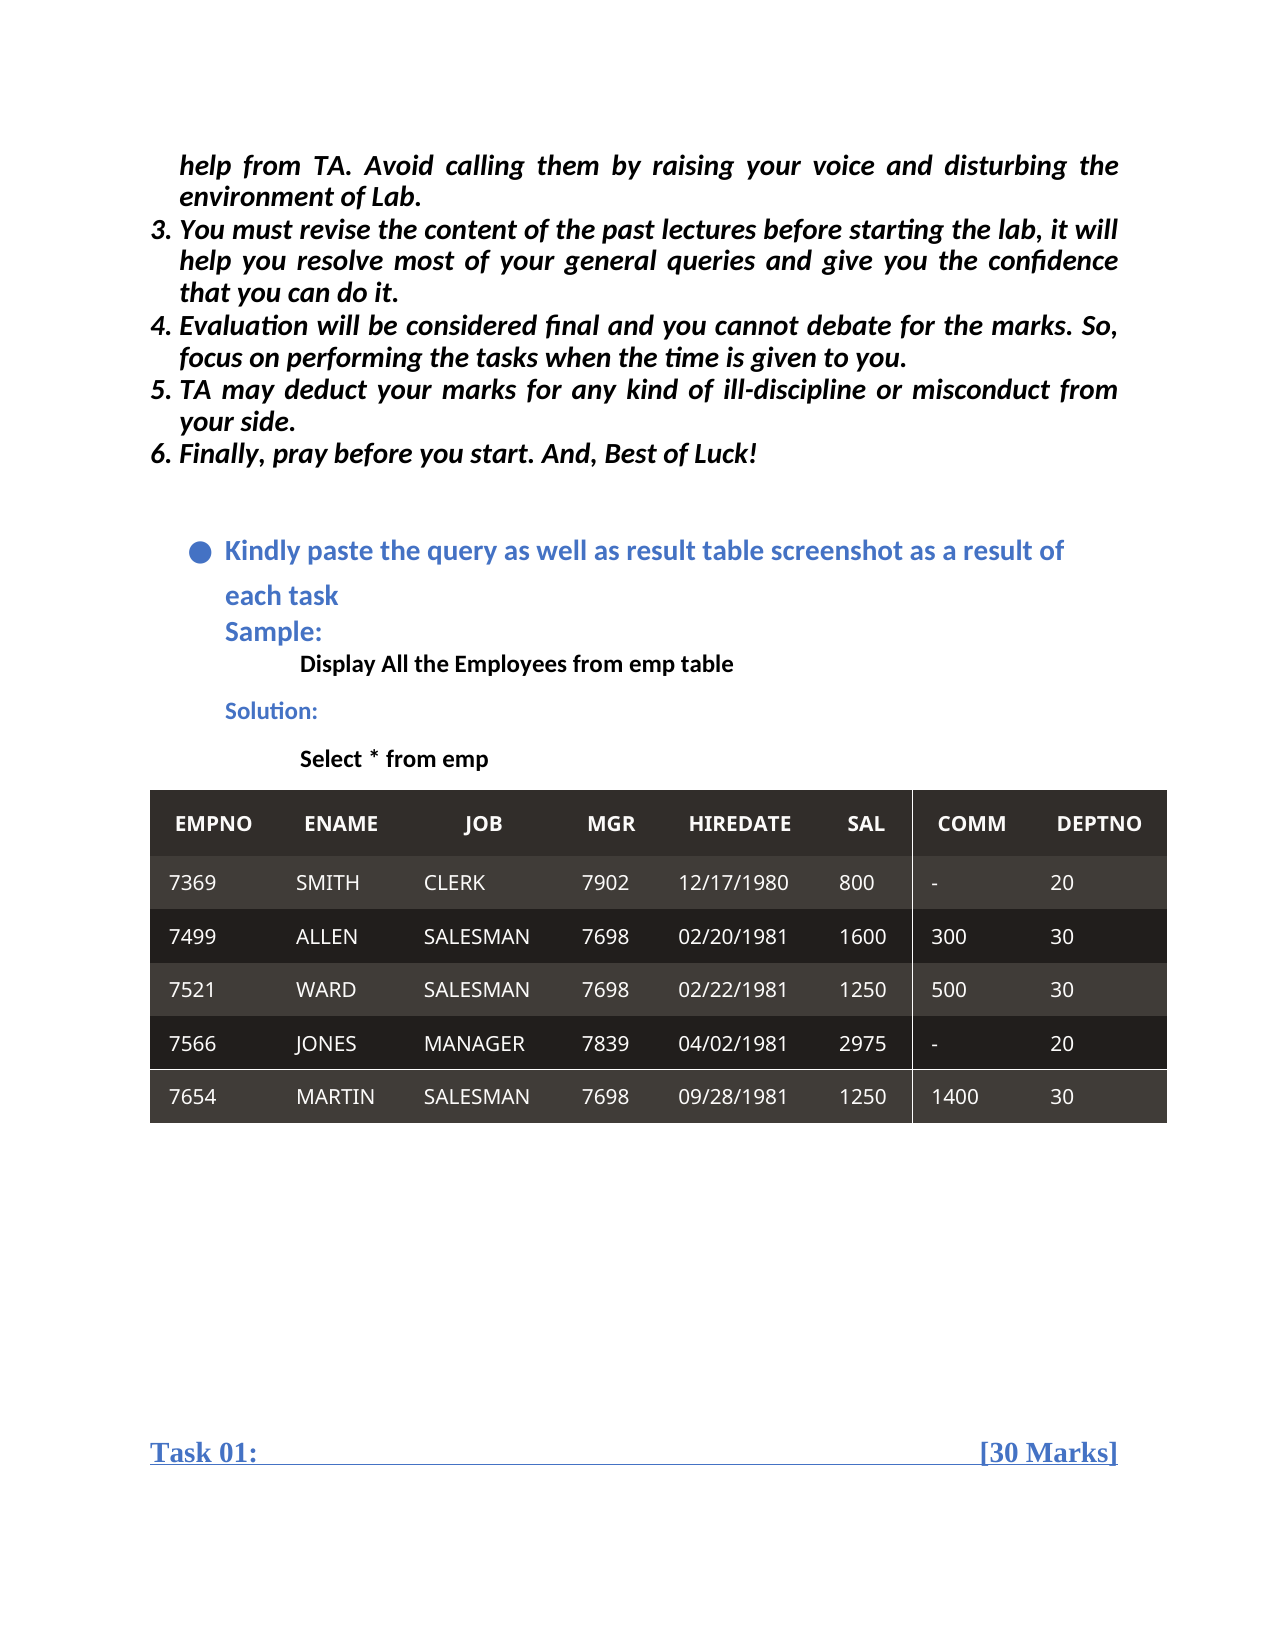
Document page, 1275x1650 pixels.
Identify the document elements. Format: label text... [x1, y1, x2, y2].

table_cell 7698 [563, 963, 659, 1016]
table_cell CLERK [405, 856, 563, 909]
table_header COMM [913, 790, 1031, 856]
table_header JOB [405, 790, 563, 856]
table_cell 7902 [563, 856, 659, 909]
text Solution: [150, 696, 1125, 726]
list Finally, pray before you start. And, Best of Luck! [150, 438, 1123, 470]
table_cell JONES [277, 1016, 405, 1069]
table_cell 7654 [150, 1070, 277, 1123]
table_cell 04/02/1981 [659, 1016, 820, 1069]
table_cell 09/28/1981 [659, 1070, 820, 1123]
table_cell MANAGER [405, 1016, 563, 1069]
table_cell 7521 [150, 963, 277, 1016]
table_header DEPTNO [1031, 790, 1167, 856]
table_cell 1250 [820, 1070, 912, 1123]
table_cell - [913, 1016, 1031, 1069]
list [150, 150, 1123, 214]
table_cell 12/17/1980 [659, 856, 820, 909]
table_cell MARTIN [277, 1070, 405, 1123]
text Task 01: [30 Marks] [150, 1435, 1125, 1468]
table_cell 1600 [820, 909, 912, 963]
table_header HIREDATE [659, 790, 820, 856]
table_cell - [913, 856, 1031, 909]
table_cell 1250 [820, 963, 912, 1016]
table_cell SALESMAN [405, 963, 563, 1016]
table_cell 500 [913, 963, 1031, 1016]
table_cell SALESMAN [405, 909, 563, 963]
table_cell 7566 [150, 1016, 277, 1069]
table_cell 1400 [913, 1070, 1031, 1123]
table_cell 7698 [563, 909, 659, 963]
list Evaluation will be considered final and you cannot debate for the marks. So, focus on performing the tasks when the time is given to you. [150, 310, 1123, 374]
table_cell SMITH [277, 856, 405, 909]
table_cell 30 [1031, 1070, 1167, 1123]
table_cell WARD [277, 963, 405, 1016]
table_cell 800 [820, 856, 912, 909]
text Select * from emp [150, 743, 1125, 773]
table_cell SALESMAN [405, 1070, 563, 1123]
table_header MGR [563, 790, 659, 856]
text Sample: [225, 613, 1125, 648]
table_cell 7698 [563, 1070, 659, 1123]
list Kindly paste the query as well as result table screenshot as a result of each task [187, 517, 1125, 613]
list You must revise the content of the past lectures before starting the lab, it will help you resolve most of your general queries and give you the confidence that you can do it. [150, 214, 1123, 310]
table_cell 30 [1031, 963, 1167, 1016]
list TA may deduct your marks for any kind of ill-discipline or misconduct from your side. [150, 374, 1123, 438]
table_cell 02/22/1981 [659, 963, 820, 1016]
table_cell 02/20/1981 [659, 909, 820, 963]
table_cell 7839 [563, 1016, 659, 1069]
table_header ENAME [277, 790, 405, 856]
table_header EMPNO [150, 790, 277, 856]
text Display All the Employees from emp table [225, 648, 1125, 679]
table_cell 30 [1031, 909, 1167, 963]
table_cell ALLEN [277, 909, 405, 963]
table_header SAL [820, 790, 912, 856]
table_cell 20 [1031, 856, 1167, 909]
table_cell 2975 [820, 1016, 912, 1069]
table_cell 7499 [150, 909, 277, 963]
table_cell 300 [913, 909, 1031, 963]
table_cell 7369 [150, 856, 277, 909]
table_cell 20 [1031, 1016, 1167, 1069]
